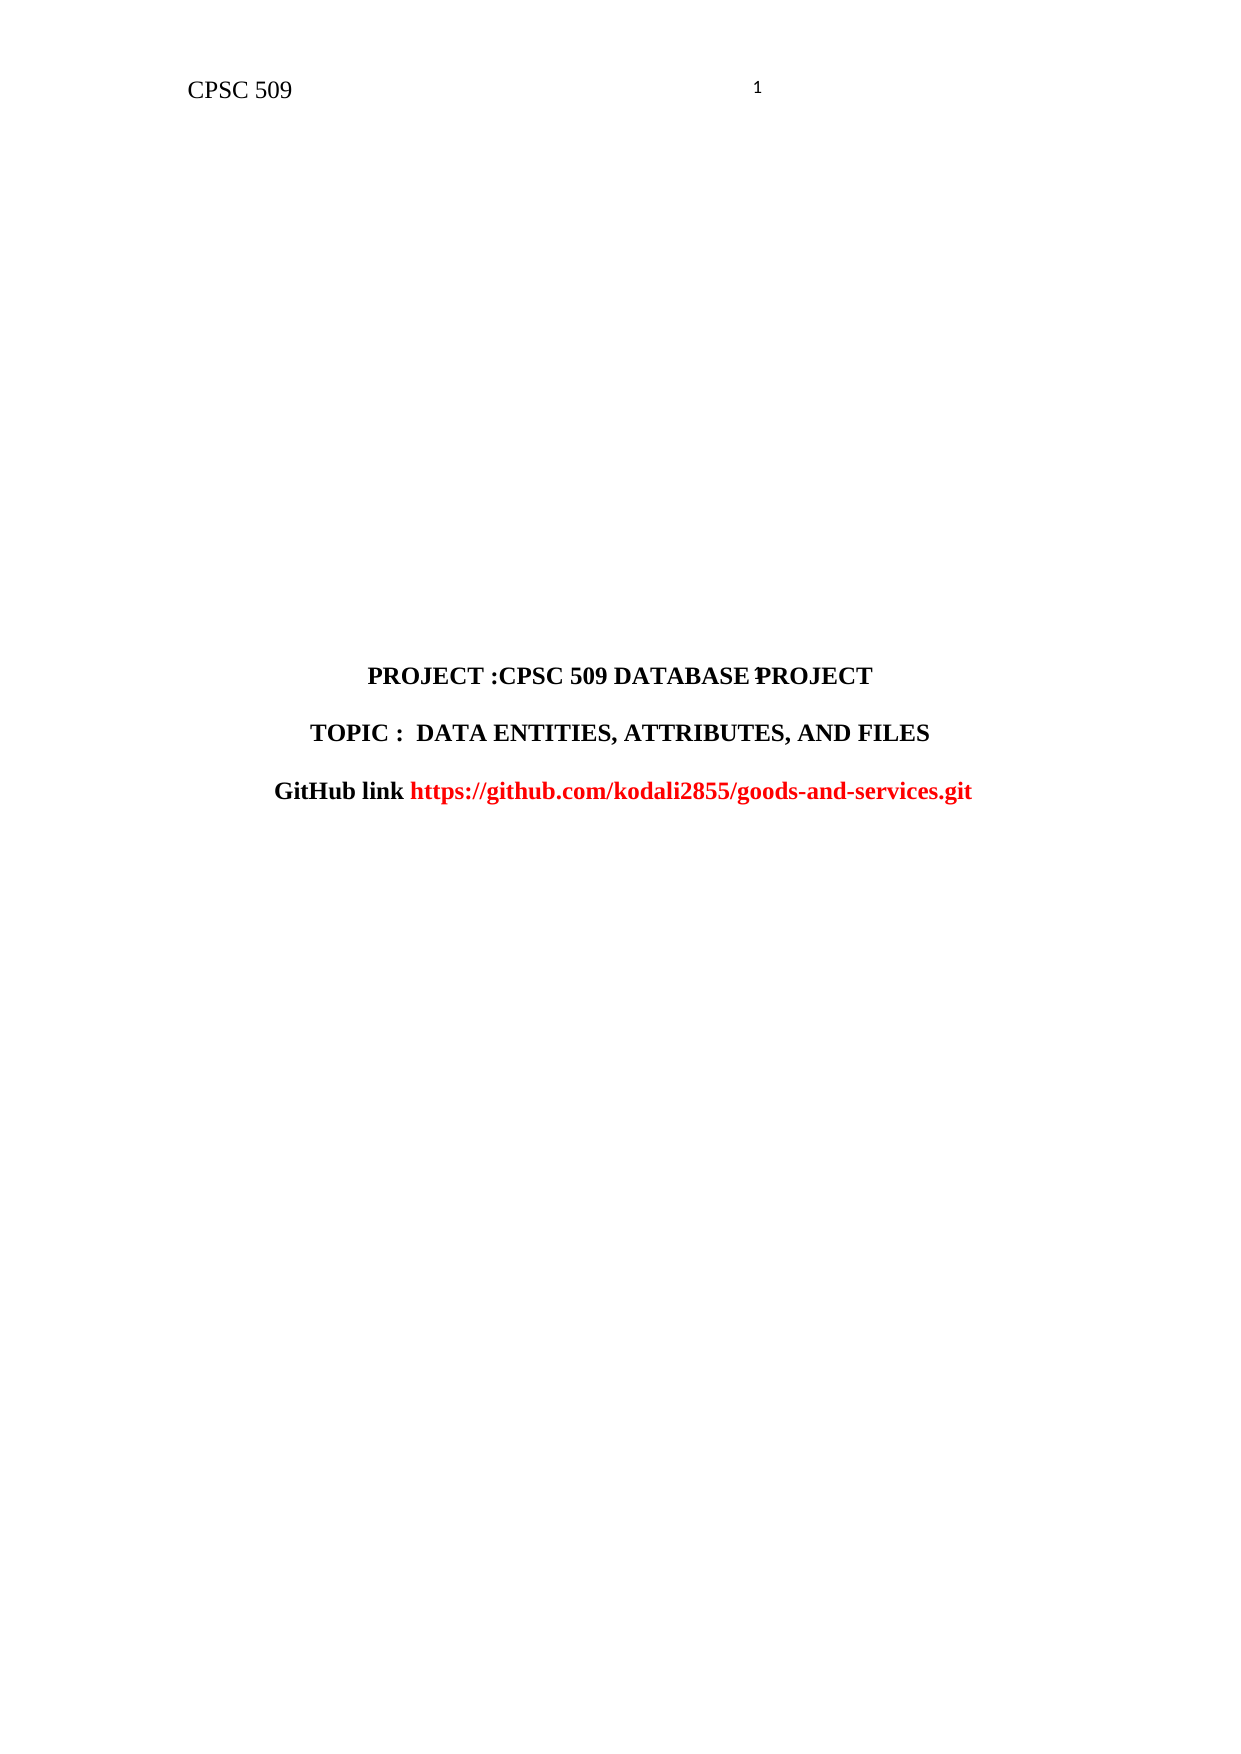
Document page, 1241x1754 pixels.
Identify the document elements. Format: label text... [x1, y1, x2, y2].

text TOPIC : DATA ENTITIES, ATTRIBUTES, AND FILES [187, 718, 1053, 747]
text PROJECT :CPSC 509 DATABASE PROJECT [187, 661, 1053, 689]
text GitHub link https://github.com/kodali2855/goods-and-services.git [187, 776, 1053, 804]
